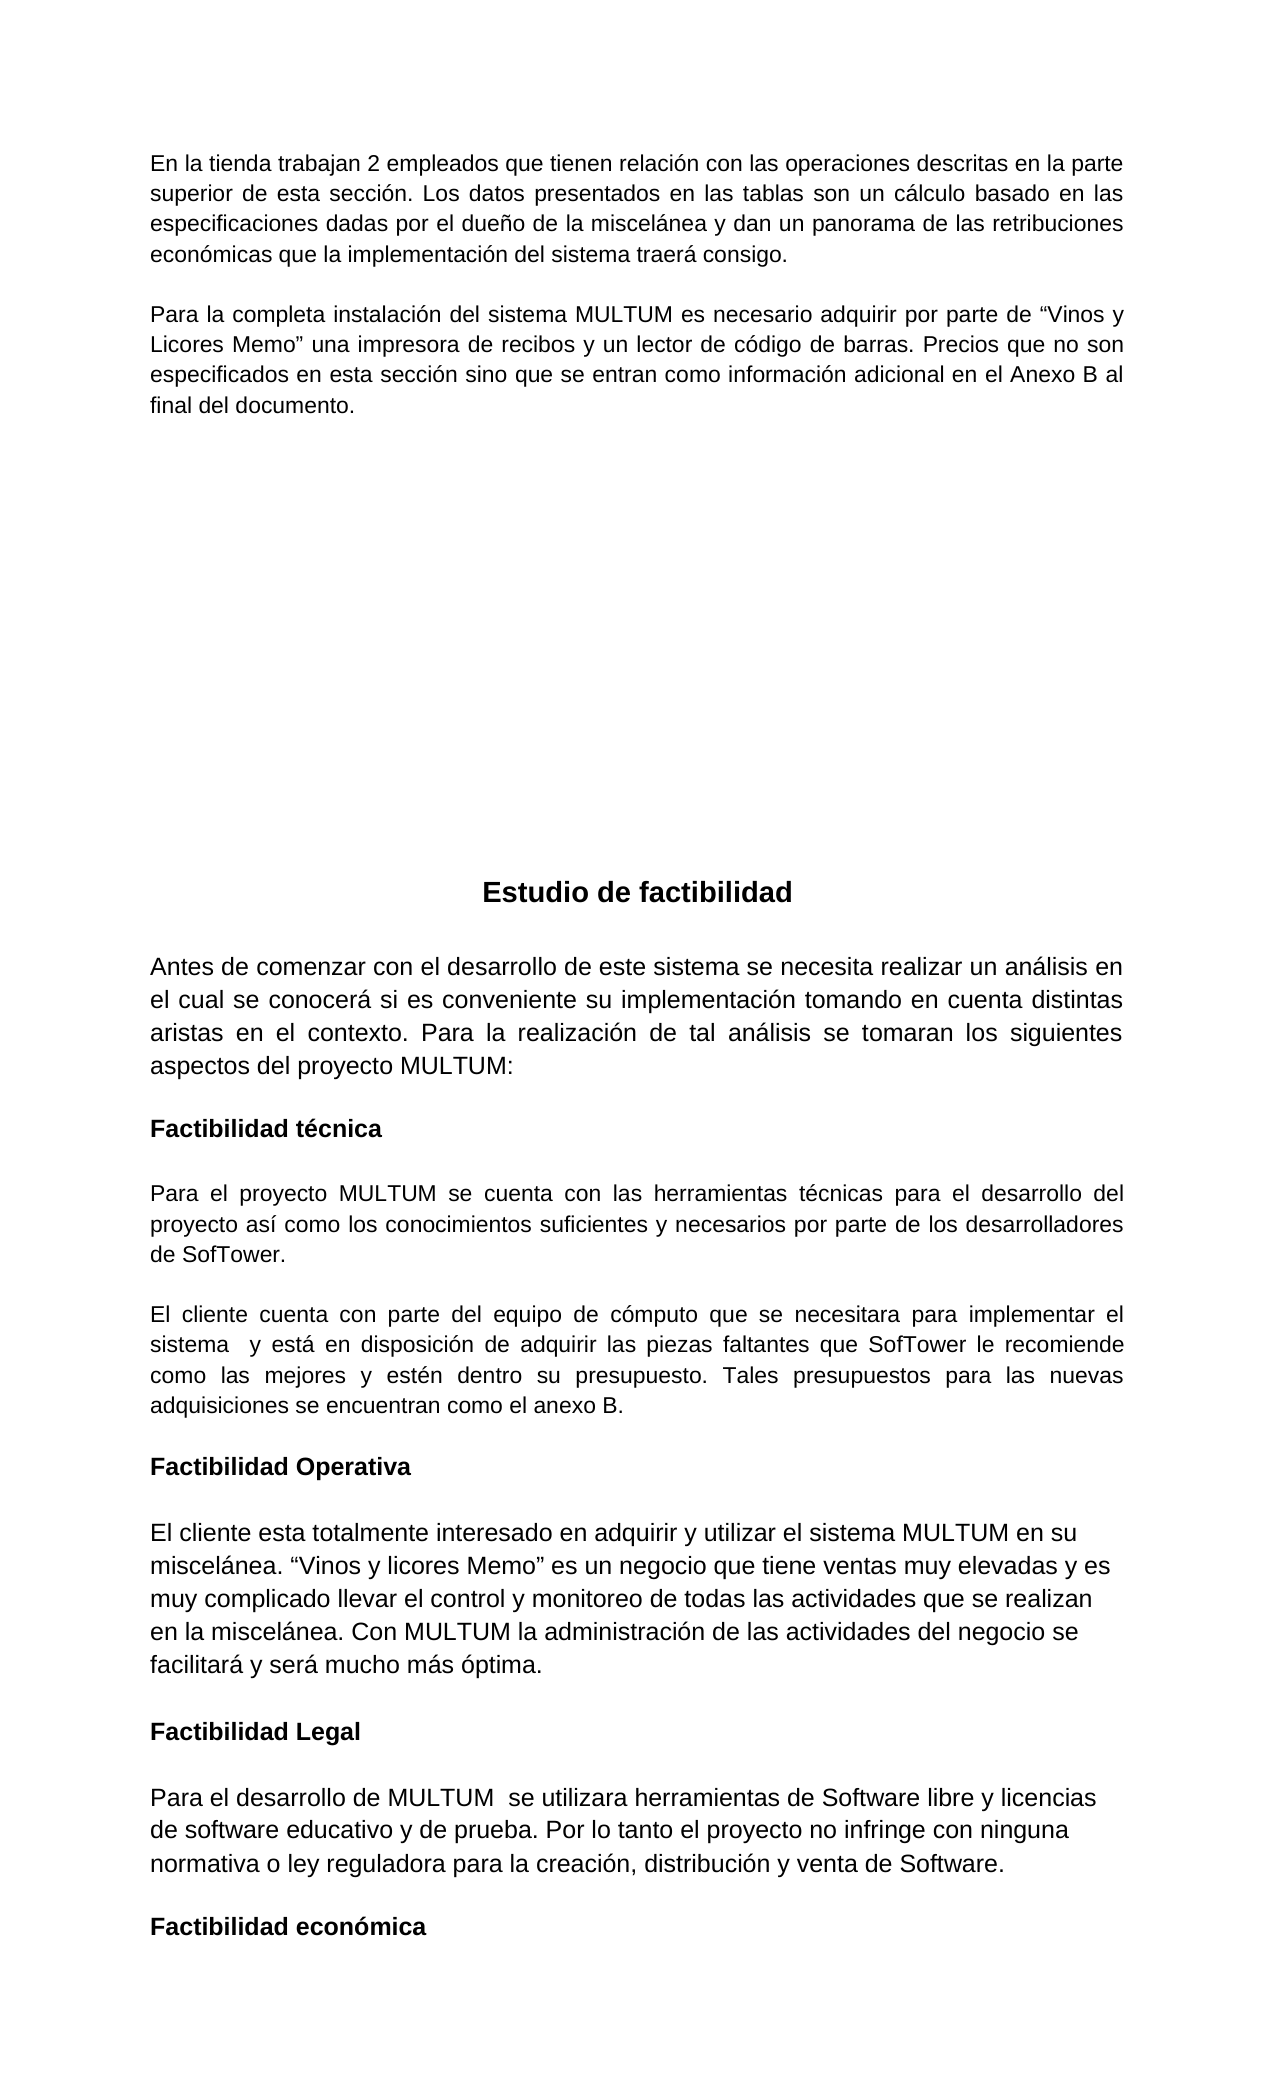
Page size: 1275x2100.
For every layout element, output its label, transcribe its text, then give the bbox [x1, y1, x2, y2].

text Para el proyecto MULTUM se cuenta con las herramientas técnicas para el desarrollo del proyecto así como los conocimientos suficientes y necesarios por parte de los desarrolladores de SofTower. [150, 1180, 1125, 1267]
text Para la completa instalación del sistema MULTUM es necesario adquirir por parte de “Vinos y Licores Memo” una impresora de recibos y un lector de código de barras. Precios que no son especificados en esta sección sino que se entran como información adicional en el Anexo B al final del documento. [150, 301, 1125, 418]
text Factibilidad económica [150, 1912, 1125, 1941]
text El cliente cuenta con parte del equipo de cómputo que se necesitara para implementar el sistema y está en disposición de adquirir las piezas faltantes que SofTower le recomiende como las mejores y estén dentro su presupuesto. Tales presupuestos para las nuevas adquisiciones se encuentran como el anexo B. [150, 1301, 1125, 1418]
text En la tienda trabajan 2 empleados que tienen relación con las operaciones descritas en la parte superior de esta sección. Los datos presentados en las tablas son un cálculo basado en las especificaciones dadas por el dueño de la miscelánea y dan un panorama de las retribuciones económicas que la implementación del sistema traerá consigo. [150, 150, 1125, 267]
text Factibilidad Operativa [150, 1452, 1125, 1481]
text Factibilidad Legal [150, 1716, 1125, 1745]
text Estudio de factibilidad [150, 875, 1125, 908]
text Factibilidad técnica [150, 1114, 1125, 1143]
text Antes de comenzar con el desarrollo de este sistema se necesita realizar un análisis en el cual se conocerá si es conveniente su implementación tomando en cuenta distintas aristas en el contexto. Para la realización de tal análisis se tomaran los siguientes aspectos del proyecto MULTUM: [150, 952, 1125, 1080]
text El cliente esta totalmente interesado en adquirir y utilizar el sistema MULTUM en su miscelánea. “Vinos y licores Memo” es un negocio que tiene ventas muy elevadas y es muy complicado llevar el control y monitoreo de todas las actividades que se realizan en la miscelánea. Con MULTUM la administración de las actividades del negocio se facilitará y será mucho más óptima. [150, 1518, 1125, 1679]
text Para el desarrollo de MULTUM se utilizara herramientas de Software libre y licencias de software educativo y de prueba. Por lo tanto el proyecto no infringe con ninguna normativa o ley reguladora para la creación, distribución y venta de Software. [150, 1782, 1125, 1877]
